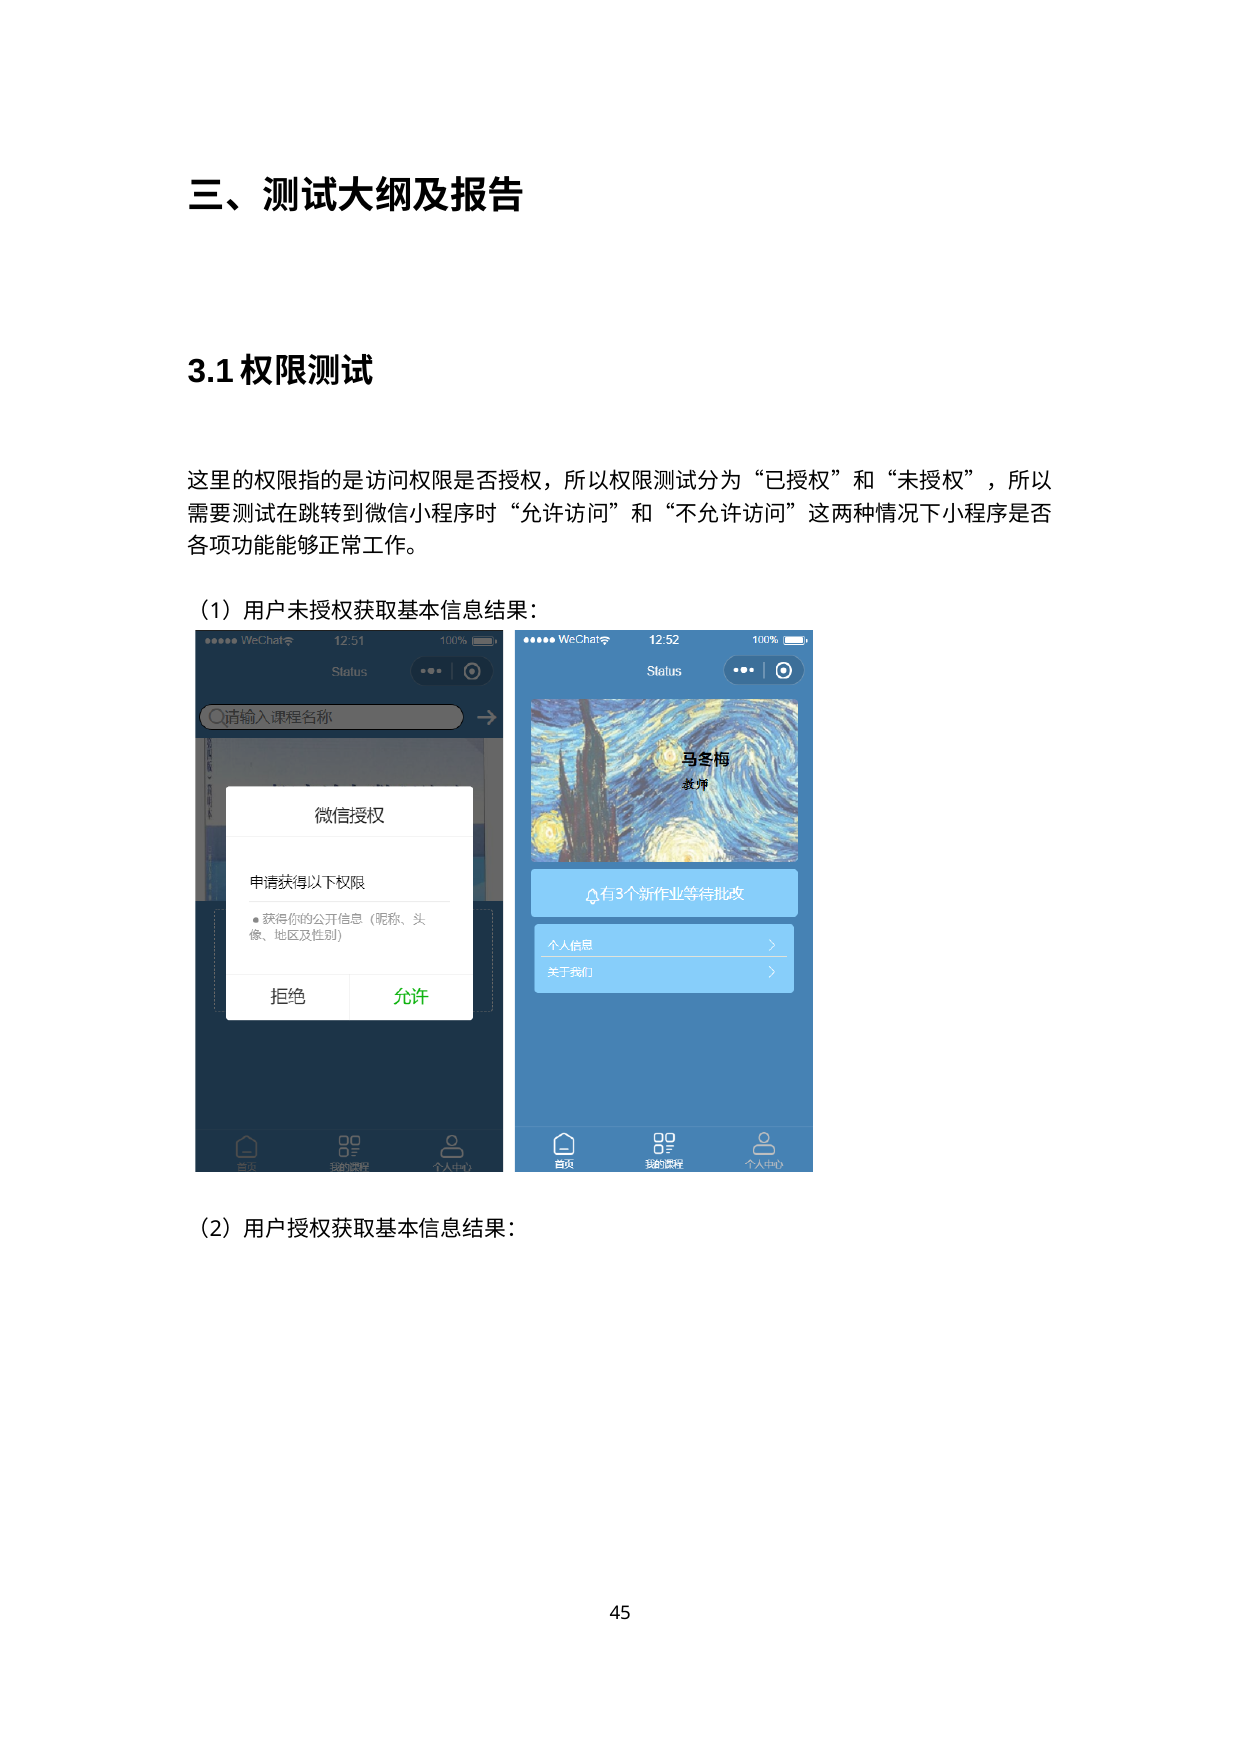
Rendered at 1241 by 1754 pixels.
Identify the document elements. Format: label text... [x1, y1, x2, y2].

text （1）用户未授权获取基本信息结果： [187, 593, 1053, 625]
subtitle 3.1权限测试 [187, 336, 1053, 401]
text （2）用户授权获取基本信息结果： [187, 1210, 1053, 1243]
picture [195, 630, 504, 1172]
picture [514, 630, 813, 1172]
text 这里的权限指的是访问权限是否授权，所以权限测试分为“已授权”和“未授权”，所以需要测试在跳转到微信小程序时“允许访问”和“不允许访问”这两种情况下小程序是否各项功能能够正常工作。 [187, 463, 1053, 560]
subtitle 三、测试大纲及报告 [187, 160, 1053, 225]
